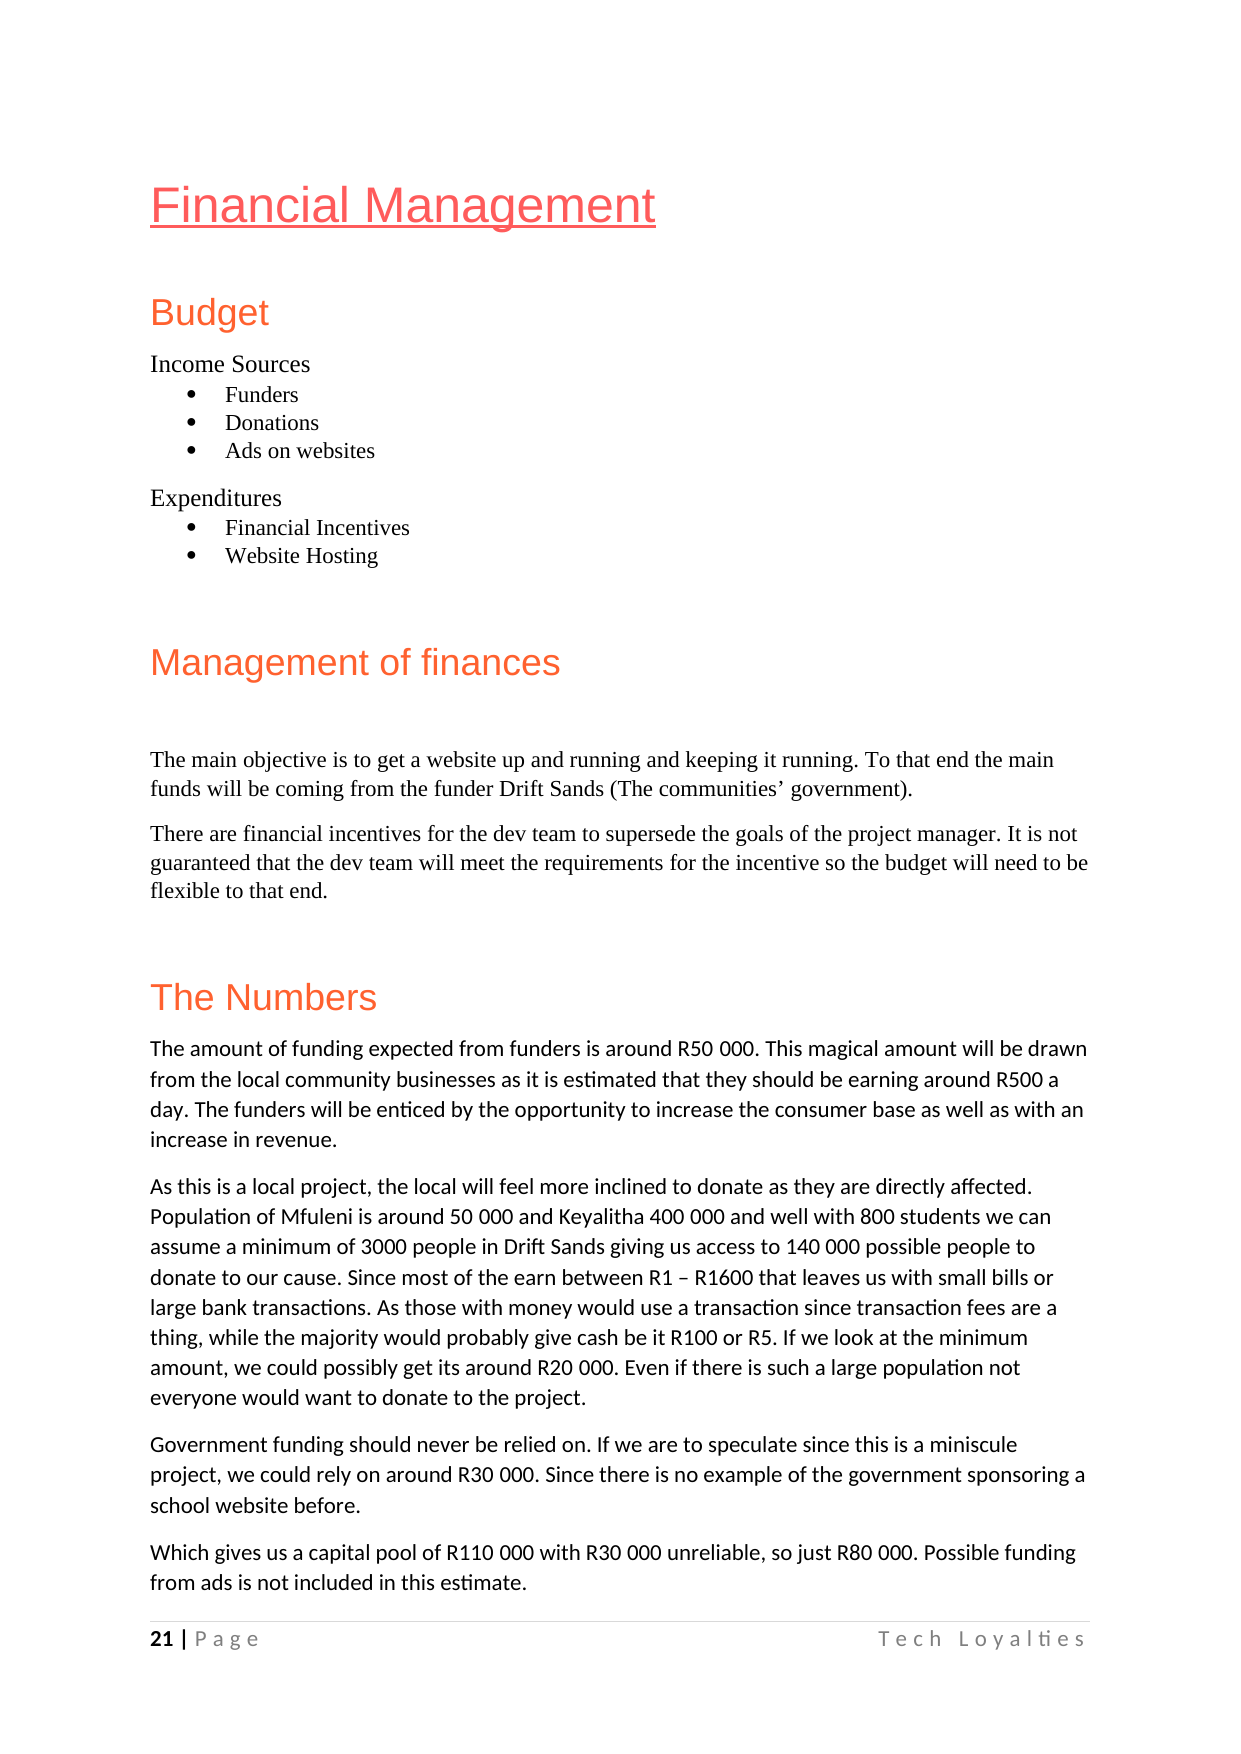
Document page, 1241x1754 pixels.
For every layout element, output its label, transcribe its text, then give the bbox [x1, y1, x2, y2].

list Website Hosting [187, 542, 1090, 568]
list Funders [187, 381, 1090, 407]
subtitle Budget [150, 291, 1090, 334]
text There are financial incentives for the dev team to supersede the goals of the project manager. It is not guaranteed that the dev team will meet the requirements for the incentive so the budget will need to be flexible to that end. [150, 820, 1090, 903]
text Which gives us a capital pool of R110 000 with R30 000 unreliable, so just R80 000. Possible funding from ads is not included in this estimate. [150, 1538, 1090, 1596]
list Donations [187, 409, 1090, 435]
subtitle The Numbers [150, 976, 1090, 1019]
text Government funding should never be relied on. If we are to speculate since this is a miniscule project, we could rely on around R30 000. Since there is no example of the government sponsoring a school website before. [150, 1430, 1090, 1519]
text As this is a local project, the local will feel more inclined to donate as they are directly affected. Population of Mfuleni is around 50 000 and Keyalitha 400 000 and well with 800 students we can assume a minimum of 3000 people in Drift Sands giving us access to 140 000 possible people to donate to our cause. Since most of the earn between R1 – R1600 that leaves us with small bills or large bank transactions. As those with money would use a transaction since transaction fees are a thing, while the majority would probably give cash be it R100 or R5. If we look at the minimum amount, we could possibly get its around R20 000. Even if there is such a large population not everyone would want to donate to the project. [150, 1172, 1090, 1412]
list Financial Incentives [187, 514, 1090, 540]
subtitle Expenditures [150, 483, 1090, 511]
subtitle Income Sources [150, 349, 1090, 378]
subtitle Financial Management [150, 175, 1090, 232]
list Ads on websites [187, 437, 1090, 464]
text The amount of funding expected from funders is around R50 000. This magical amount will be drawn from the local community businesses as it is estimated that they should be earning around R500 a day. The funders will be enticed by the opportunity to increase the consumer base as well as with an increase in revenue. [150, 1034, 1090, 1153]
subtitle Management of finances [150, 641, 1090, 684]
text The main objective is to get a website up and running and keeping it running. To that end the main funds will be coming from the funder Drift Sands (The communities’ government). [150, 747, 1090, 801]
